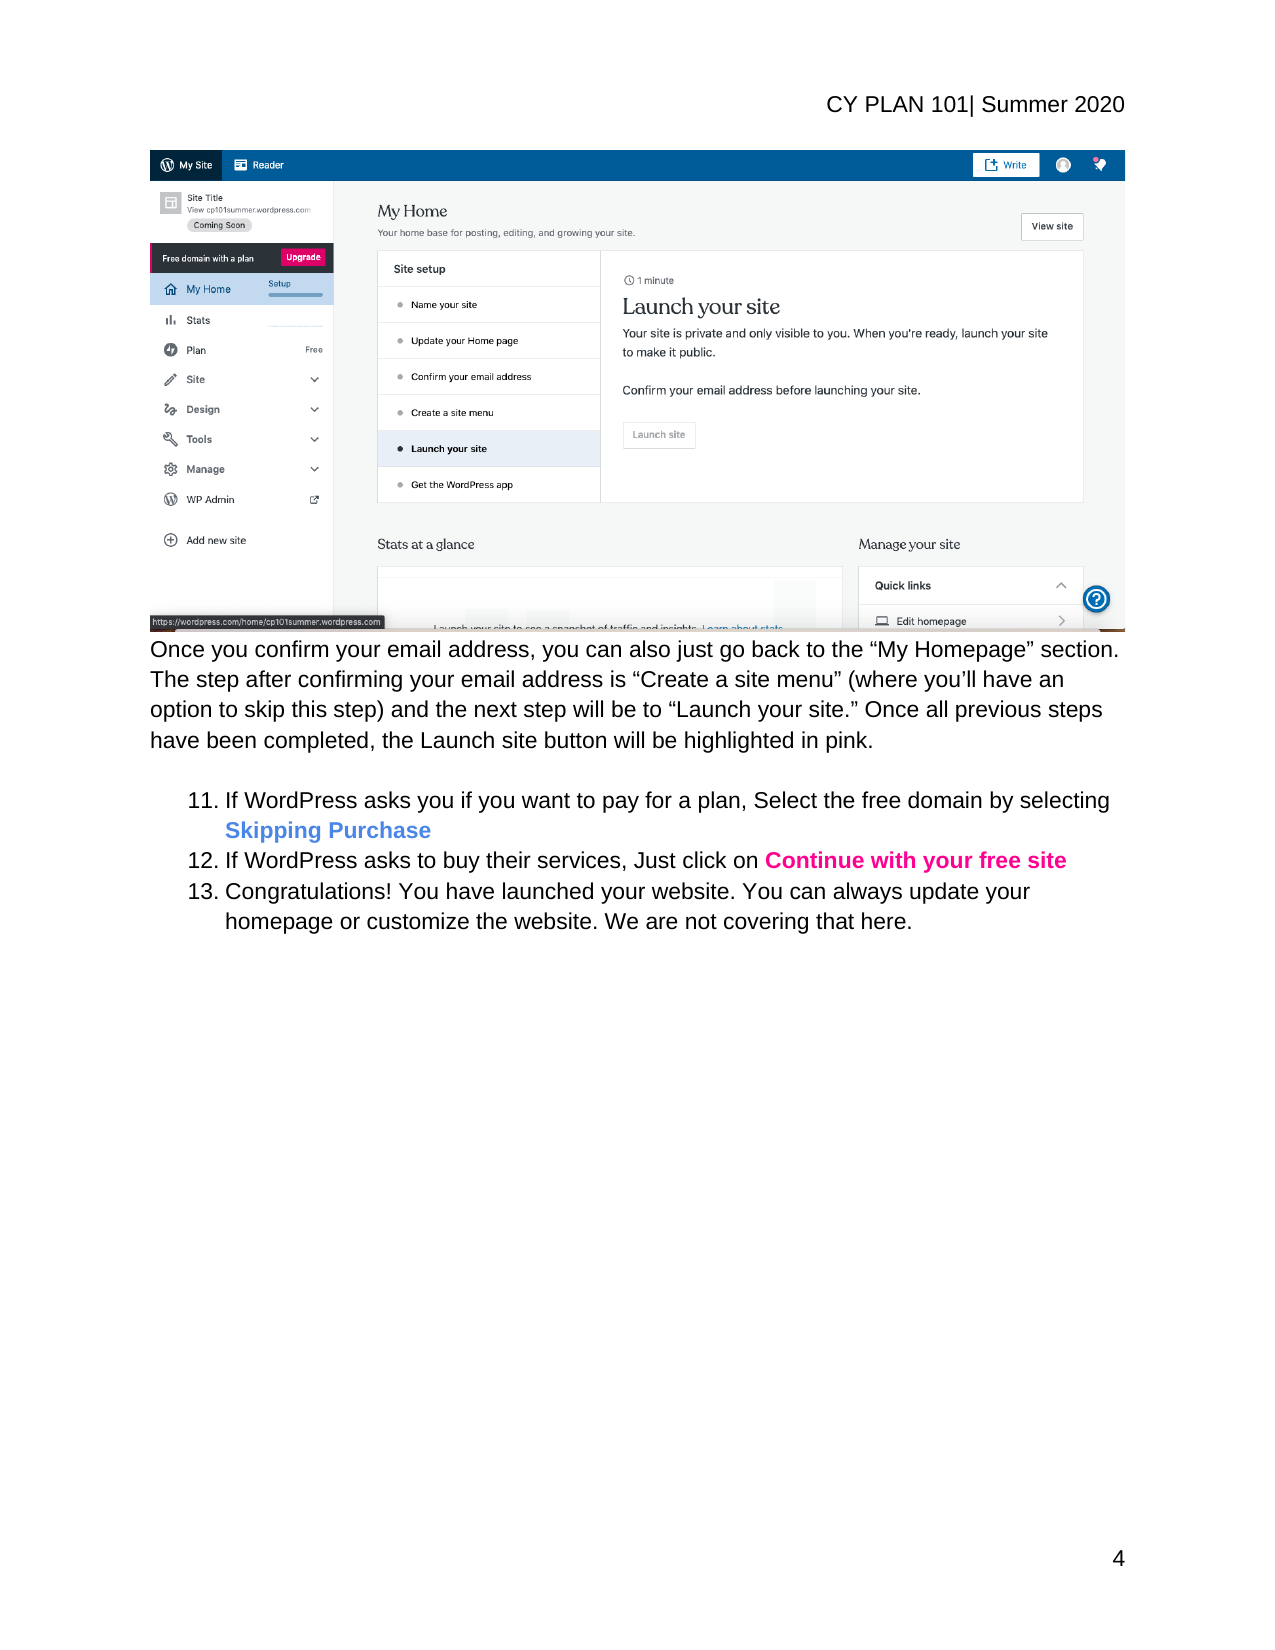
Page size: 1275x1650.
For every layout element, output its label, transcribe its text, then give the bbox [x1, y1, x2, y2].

list If WordPress asks you if you want to pay for a plan, Select the free domain by selecting Skipping Purchase [187, 787, 1125, 843]
picture [150, 150, 1125, 632]
text Once you confirm your email address, you can also just go back to the “My Homepage” section. The step after confirming your email address is “Create a site menu” (where you’ll have an option to skip this step) and the next step will be to “Launch your site.” Once all previous steps have been completed, the Launch site button will be highlighted in pink. [150, 636, 1125, 753]
list Congratulations! You have launched your website. You can always update your homepage or customize the website. We are not covering that here. [187, 878, 1125, 934]
list If WordPress asks to buy their services, Just click on Continue with your free site [187, 847, 1125, 874]
